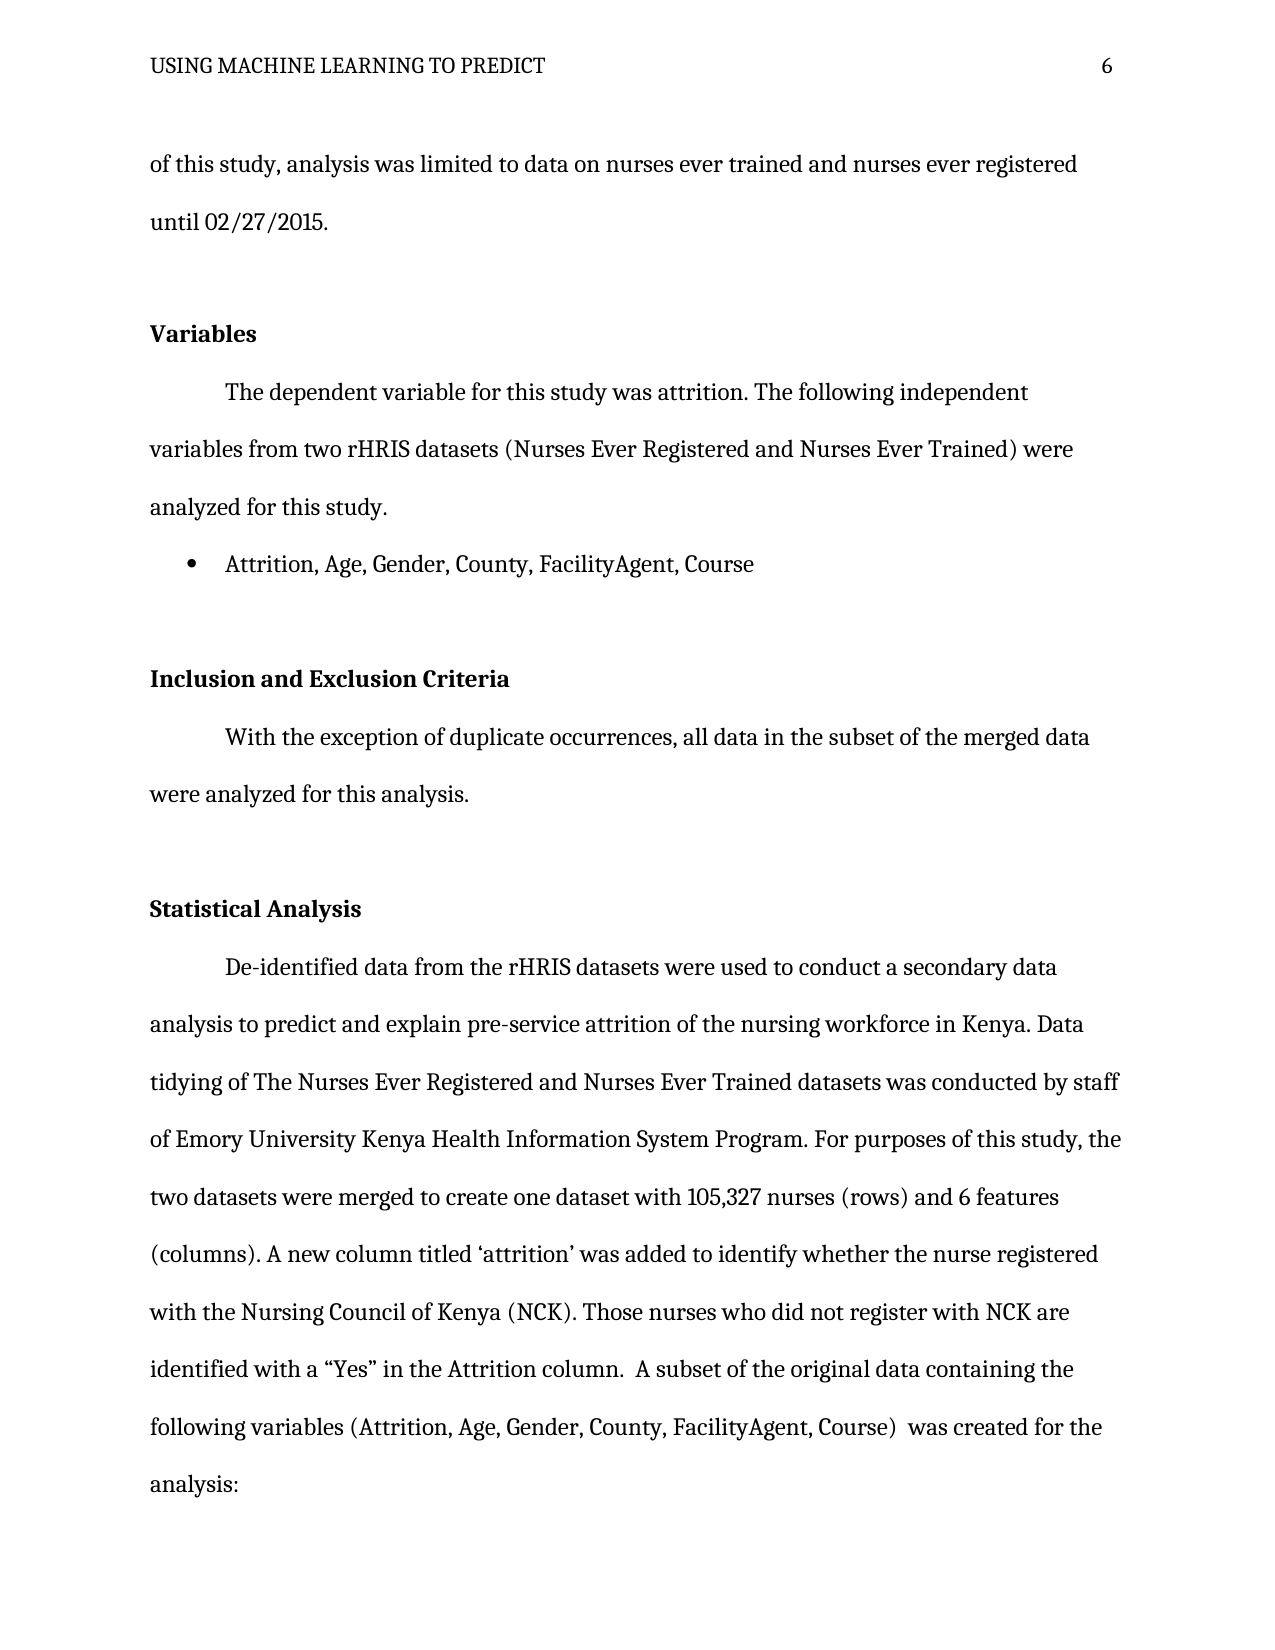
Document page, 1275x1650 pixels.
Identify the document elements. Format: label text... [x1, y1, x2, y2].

list Attrition, Age, Gender, County, FacilityAgent, Course [187, 550, 1125, 579]
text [150, 150, 1125, 236]
text The dependent variable for this study was attrition. The following independent variables from two rHRIS datasets (Nurses Ever Registered and Nurses Ever Trained) were analyzed for this study. [150, 378, 1125, 521]
text Statistical Analysis [150, 895, 1125, 924]
text De-identified data from the rHRIS datasets were used to conduct a secondary data analysis to predict and explain pre-service attrition of the nursing workforce in Kenya. Data tidying of The Nurses Ever Registered and Nurses Ever Trained datasets was conducted by staff of Emory University Kenya Health Information System Program. For purposes of this study, the two datasets were merged to create one dataset with 105,327 nurses (rows) and 6 features (columns). A new column titled ‘attrition’ was added to identify whether the nurse registered with the Nursing Council of Kenya (NCK). Those nurses who did not register with NCK are identified with a “Yes” in the Attrition column. A subset of the original data containing the following variables (Attrition, Age, Gender, County, FacilityAgent, Course) was created for the analysis: [150, 953, 1125, 1499]
text Variables [150, 320, 1125, 349]
text Inclusion and Exclusion Criteria [150, 665, 1125, 694]
text With the exception of duplicate occurrences, all data in the subset of the merged data were analyzed for this analysis. [150, 723, 1125, 809]
